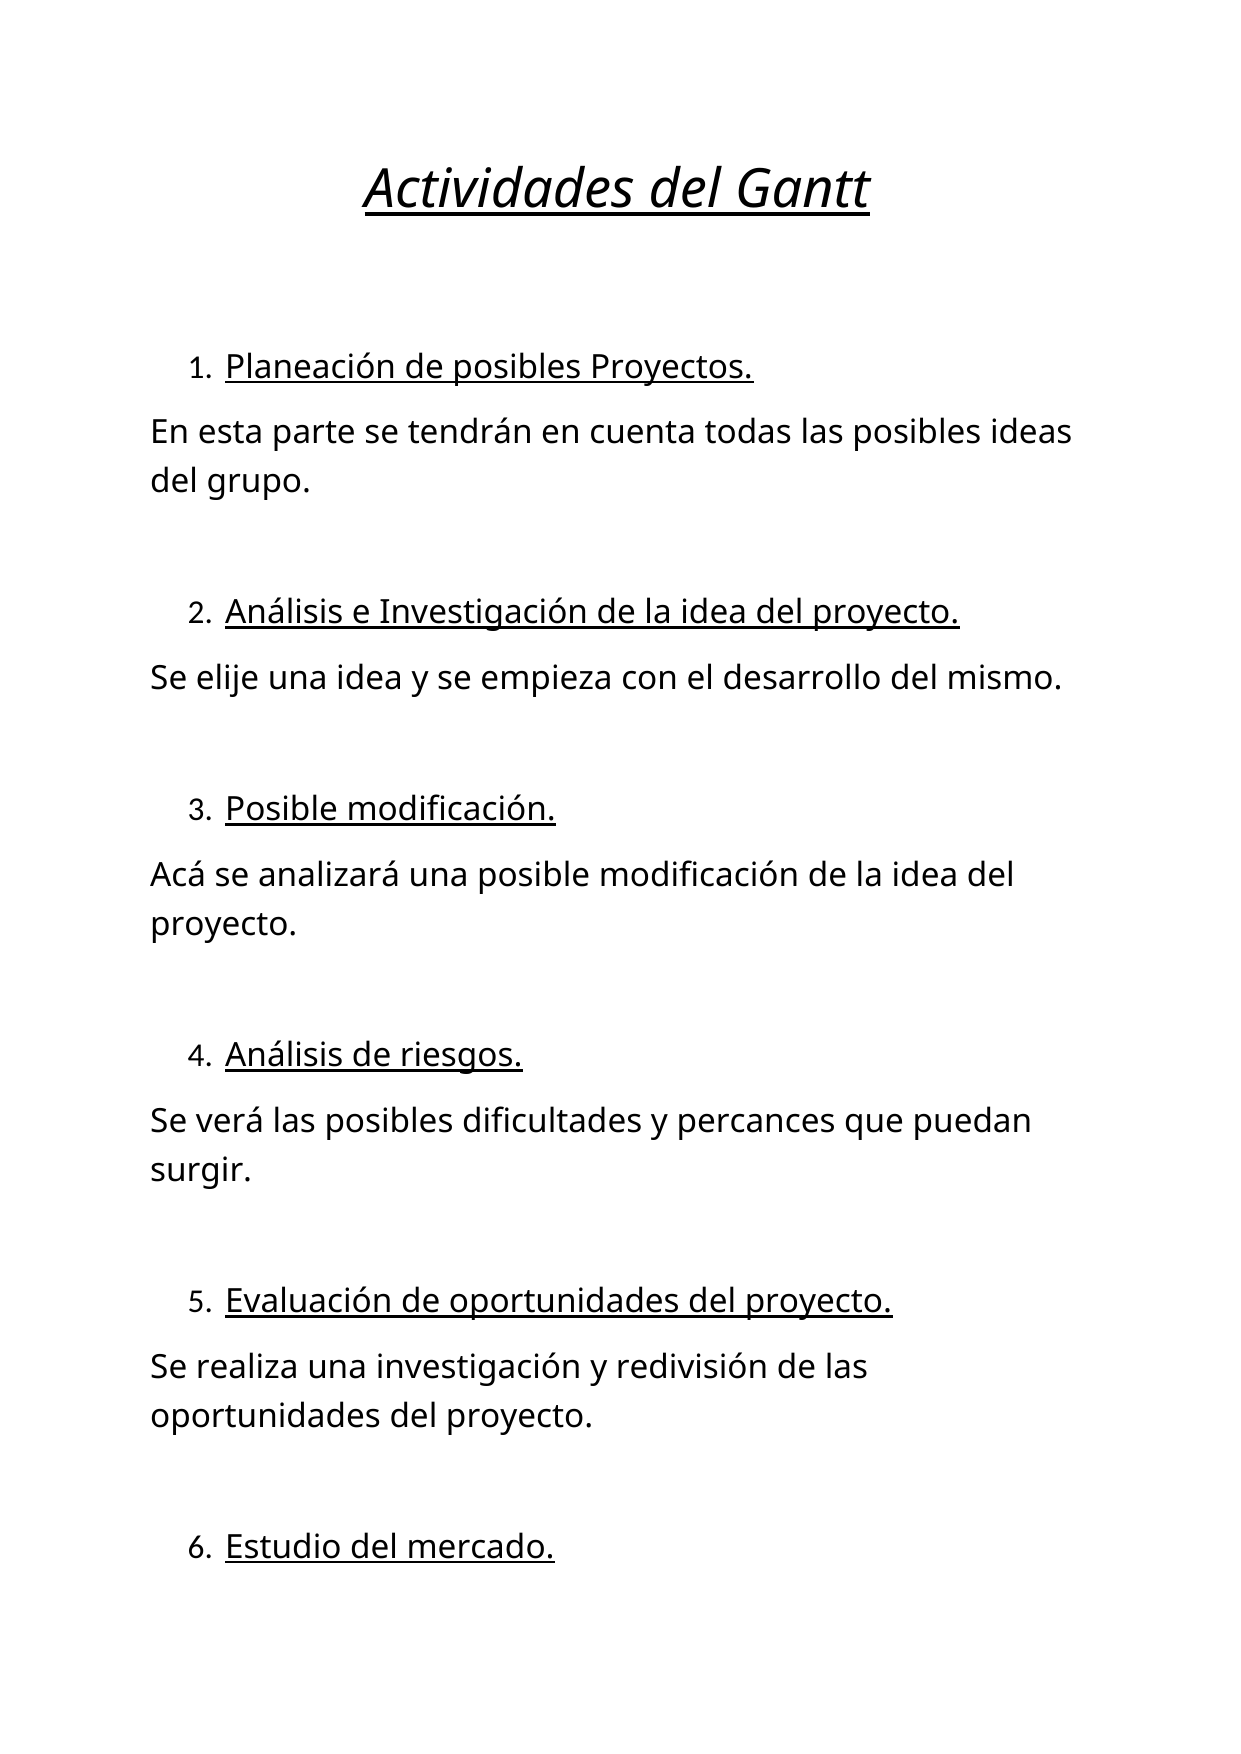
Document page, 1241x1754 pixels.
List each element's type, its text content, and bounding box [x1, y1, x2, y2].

list Evaluación de oportunidades del proyecto. [187, 1277, 1090, 1322]
list Estudio del mercado. [187, 1523, 1090, 1568]
list Análisis e Investigación de la idea del proyecto. [187, 588, 1090, 634]
text Se elije una idea y se empieza con el desarrollo del mismo. [150, 654, 1090, 699]
text Acá se analizará una posible modificación de la idea del proyecto. [150, 851, 1090, 945]
text En esta parte se tendrán en cuenta todas las posibles ideas del grupo. [150, 408, 1090, 502]
list Planeación de posibles Proyectos. [187, 342, 1090, 388]
list Posible modificación. [187, 785, 1090, 831]
text Actividades del Gantt [150, 150, 1090, 224]
text Se realiza una investigación y redivisión de las oportunidades del proyecto. [150, 1342, 1090, 1437]
text Se verá las posibles dificultades y percances que puedan surgir. [150, 1097, 1090, 1191]
list Análisis de riesgos. [187, 1031, 1090, 1076]
